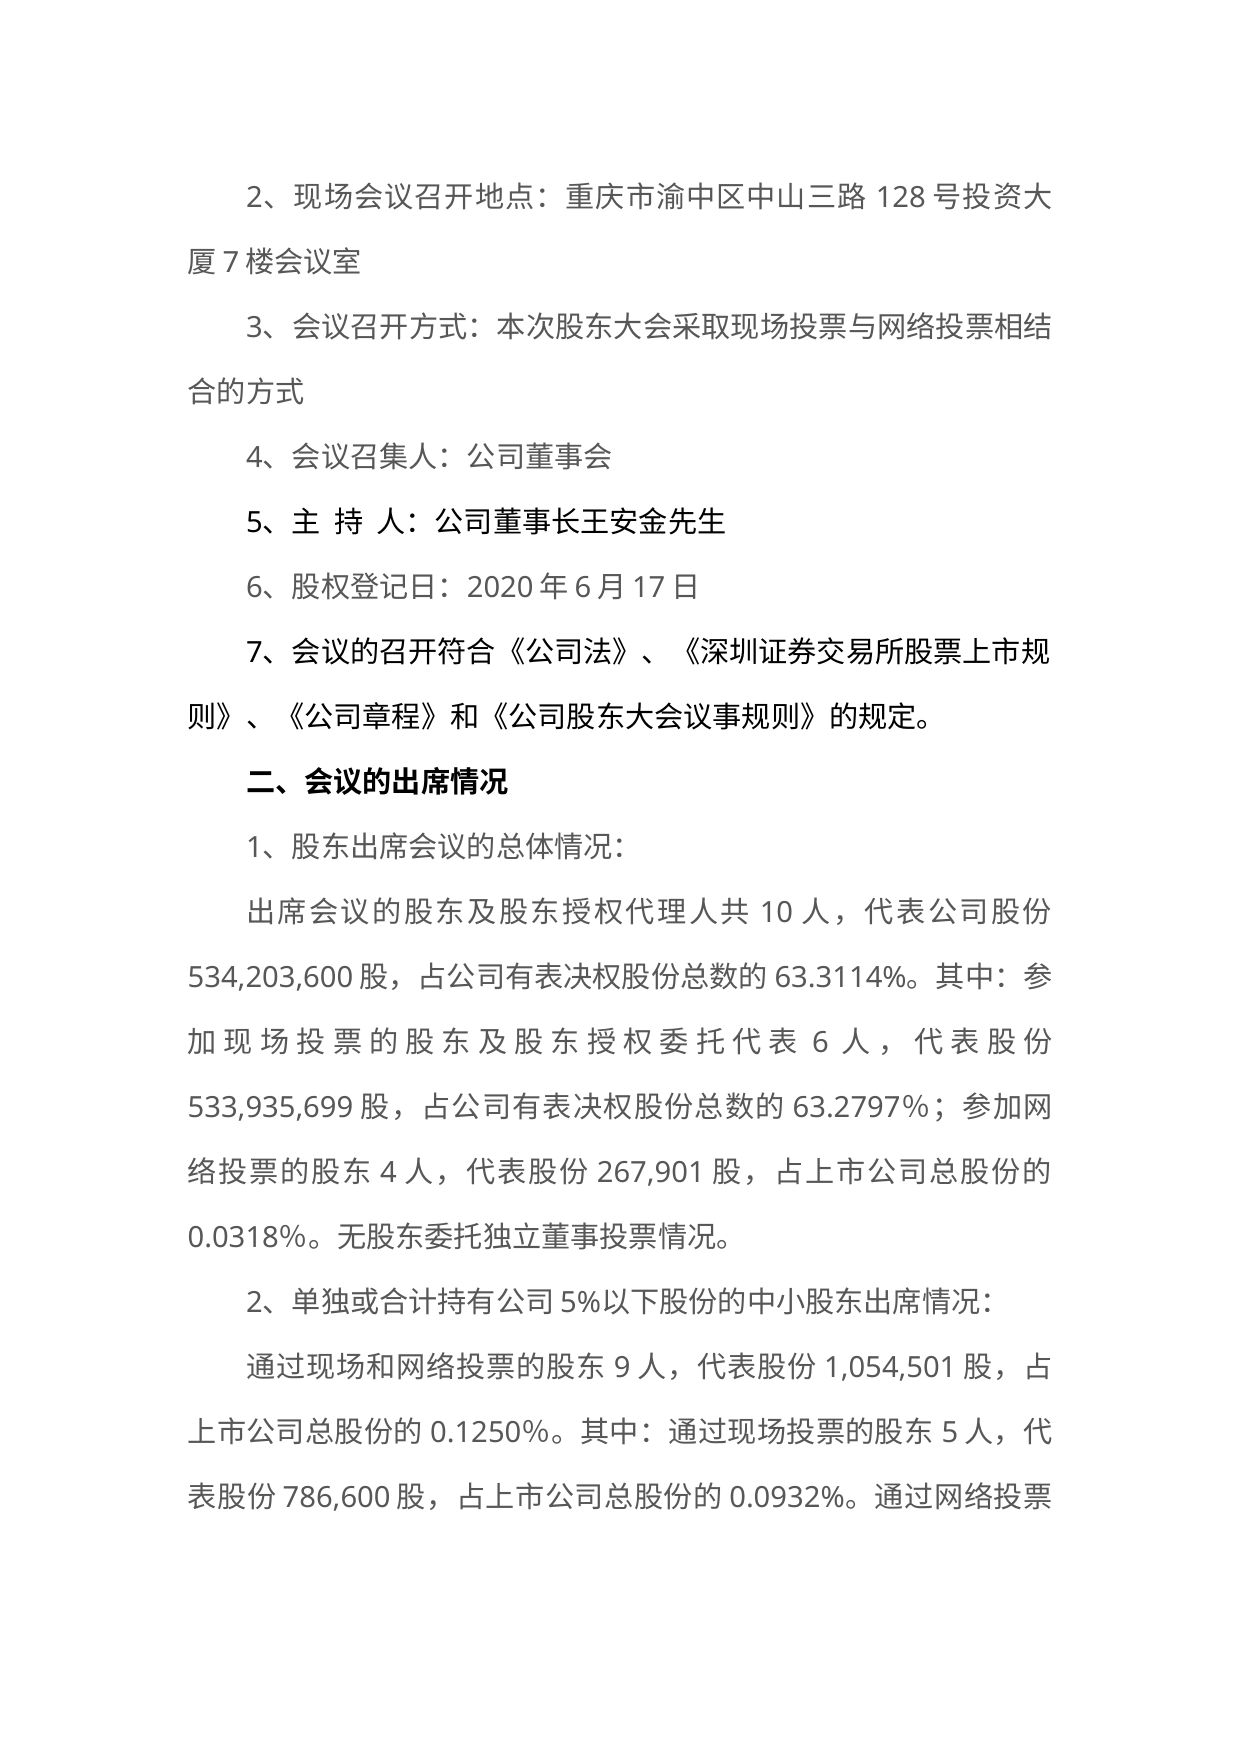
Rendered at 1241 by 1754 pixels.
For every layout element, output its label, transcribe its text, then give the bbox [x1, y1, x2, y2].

text 2、现场会议召开地点：重庆市渝中区中山三路128号投资大厦7楼会议室 [187, 162, 1053, 292]
text 二、会议的出席情况 [187, 747, 1053, 812]
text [187, 1332, 1053, 1527]
text 2、单独或合计持有公司5%以下股份的中小股东出席情况： [187, 1267, 1053, 1332]
text 3、会议召开方式：本次股东大会采取现场投票与网络投票相结合的方式 [187, 292, 1053, 422]
text 1、股东出席会议的总体情况： [187, 812, 1053, 877]
text 5、主 持 人：公司董事长王安金先生 [187, 487, 1053, 552]
text 4、会议召集人：公司董事会 [187, 422, 1053, 487]
text 7、会议的召开符合《公司法》、《深圳证券交易所股票上市规则》、《公司章程》和《公司股东大会议事规则》的规定。 [187, 617, 1053, 747]
text 6、股权登记日：2020年6月17日 [187, 552, 1053, 617]
text 出席会议的股东及股东授权代理人共10人，代表公司股份534,203,600股，占公司有表决权股份总数的63.3114%。其中：参加现场投票的股东及股东授权委托代表6人，代表股份533,935,699股，占公司有表决权股份总数的63.2797％；参加网络投票的股东4人，代表股份267,901股，占上市公司总股份的0.0318％。无股东委托独立董事投票情况。 [187, 877, 1053, 1267]
